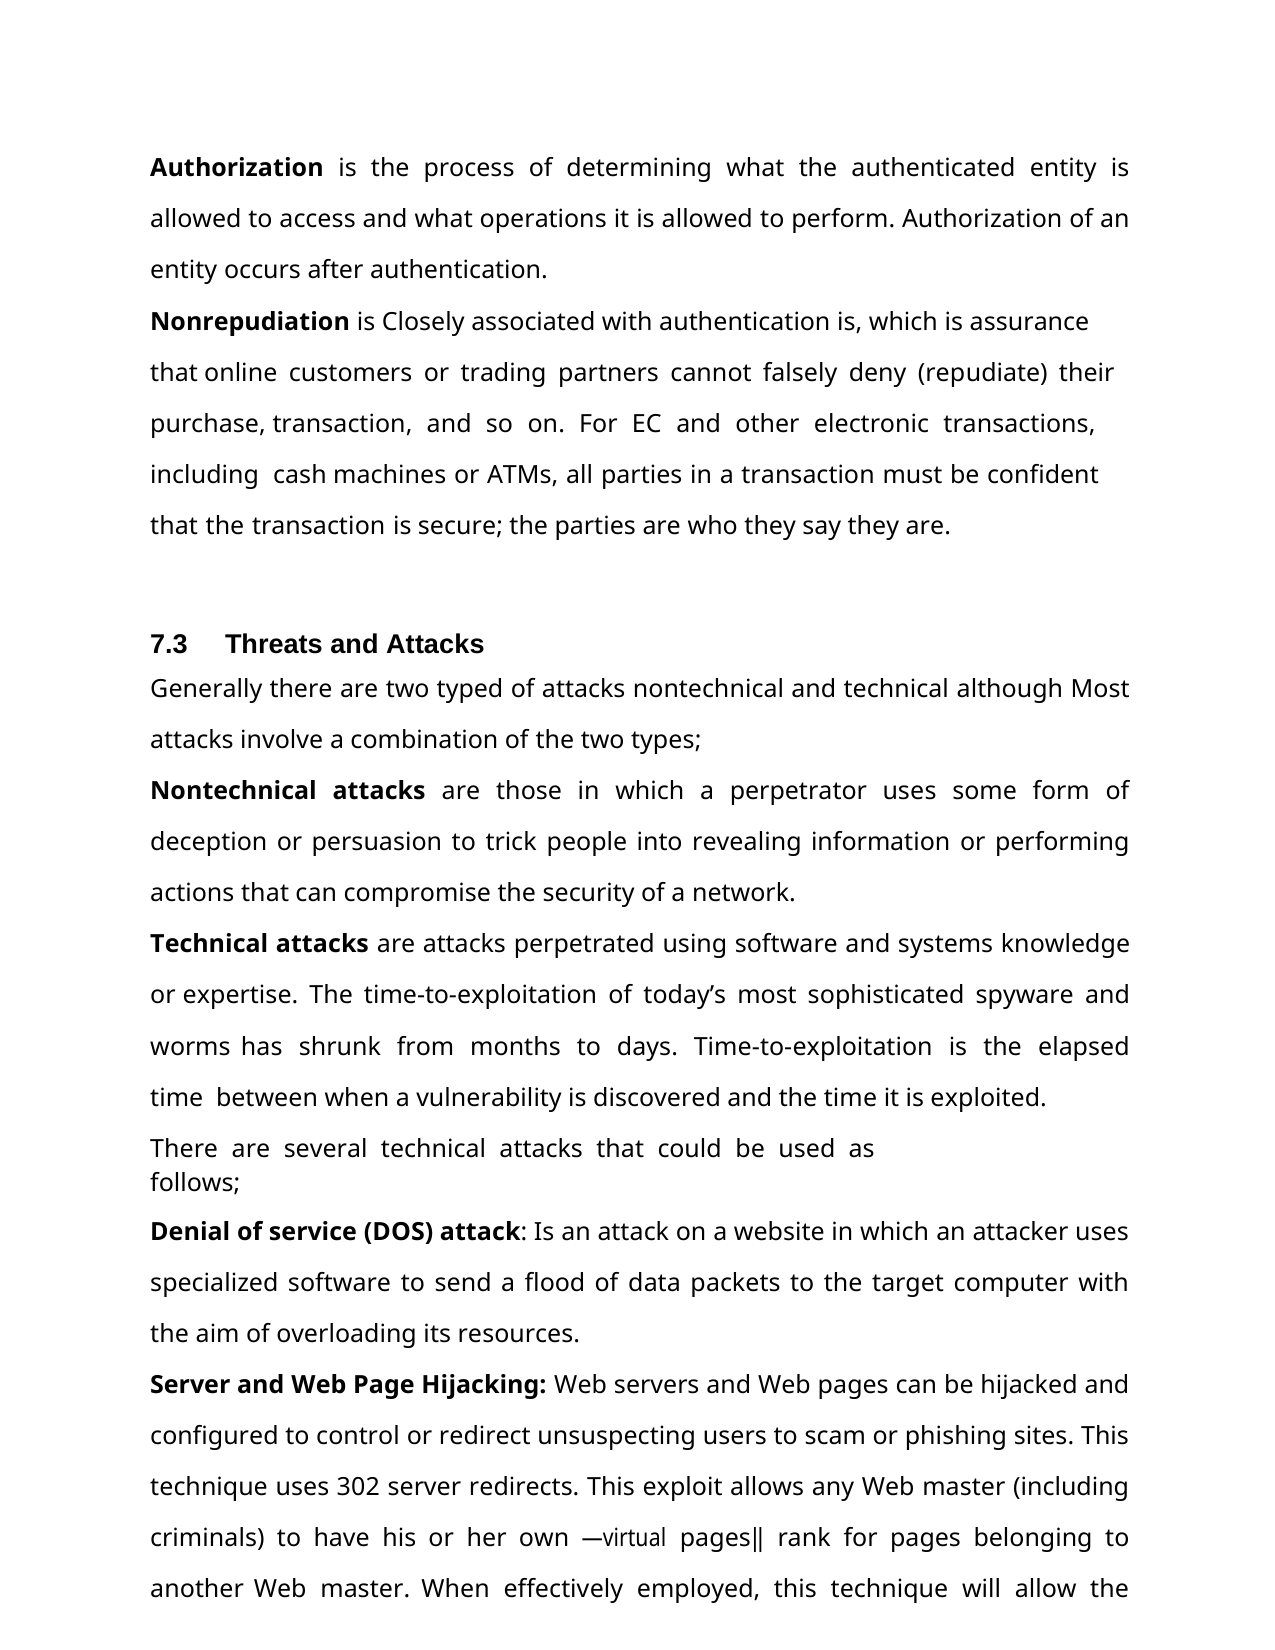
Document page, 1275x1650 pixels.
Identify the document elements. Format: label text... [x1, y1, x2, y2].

text Authorization is the process of determining what the authenticated entity is allowed to access and what operations it is allowed to perform. Authorization of an entity occurs after authentication. [150, 150, 1129, 286]
text Technical attacks are attacks perpetrated using software and systems knowledge or expertise. The time-to-exploitation of today’s most sophisticated spyware and worms has shrunk from months to days. Time-to-exploitation is the elapsed time between when a vulnerability is discovered and the time it is exploited. [150, 926, 1130, 1113]
text Nontechnical attacks are those in which a perpetrator uses some form of deception or persuasion to trick people into revealing information or performing actions that can compromise the security of a network. [150, 773, 1129, 909]
text There are several technical attacks that could be used as follows; [150, 1130, 874, 1198]
text Denial of service (DOS) attack: Is an attack on a website in which an attacker uses specialized software to send a flood of data packets to the target computer with the aim of overloading its resources. [150, 1213, 1129, 1350]
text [150, 1367, 1129, 1605]
text Nonrepudiation is Closely associated with authentication is, which is assurance that online customers or trading partners cannot falsely deny (repudiate) their purchase, transaction, and so on. For EC and other electronic transactions, including cash machines or ATMs, all parties in a transaction must be confident that the transaction is secure; the parties are who they say they are. [150, 303, 1130, 541]
text 7.3 Threats and Attacks [150, 628, 488, 659]
text Generally there are two typed of attacks nontechnical and technical although Most attacks involve a combination of the two types; [150, 671, 1129, 756]
